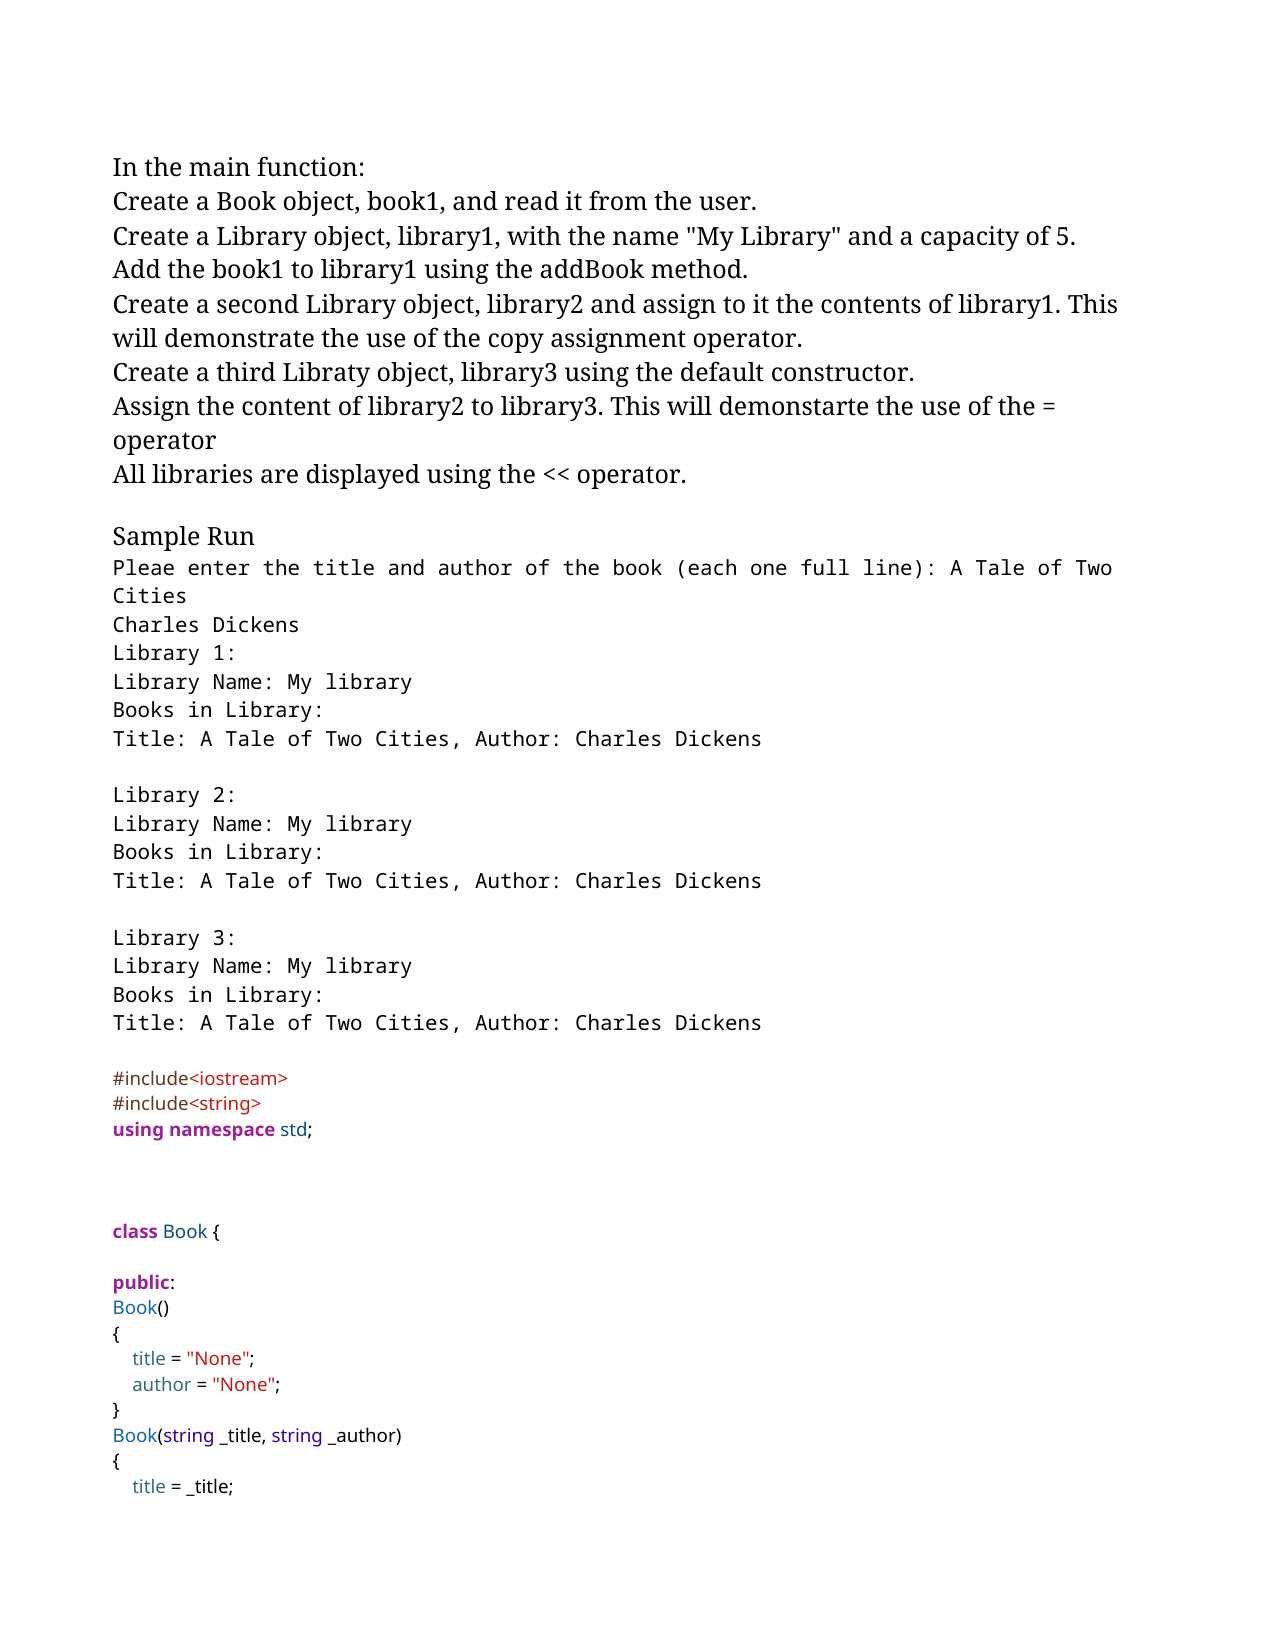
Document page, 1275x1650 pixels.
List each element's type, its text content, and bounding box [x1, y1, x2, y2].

text In the main function: [112, 150, 1162, 184]
text Create a Book object, book1, and read it from the user. [112, 184, 1162, 218]
text class Book { [112, 1218, 1162, 1244]
text Add the book1 to library1 using the addBook method. [112, 252, 1162, 286]
text All libraries are displayed using the << operator. [112, 457, 1162, 491]
text Title: A Tale of Two Cities, Author: Charles Dickens [112, 1008, 1162, 1037]
text #include<string> [112, 1091, 1162, 1116]
text Pleae enter the title and author of the book (each one full line): A Tale of Two Cities [112, 553, 1162, 610]
text Create a Library object, library1, with the name "My Library" and a capacity of 5. [112, 218, 1162, 252]
text title = "None"; [112, 1346, 1162, 1371]
text Books in Library: [112, 695, 1162, 724]
text Create a third Libraty object, library3 using the default constructor. [112, 354, 1162, 388]
text Library 1: [112, 638, 1162, 667]
text Title: A Tale of Two Cities, Author: Charles Dickens [112, 724, 1162, 752]
text author = "None"; [112, 1371, 1162, 1397]
text Book(string _title, string _author) [112, 1422, 1162, 1448]
text Book() [112, 1295, 1162, 1320]
text Books in Library: [112, 980, 1162, 1008]
text Library 2: [112, 781, 1162, 809]
text Books in Library: [112, 837, 1162, 866]
text Library Name: My library [112, 667, 1162, 695]
text Charles Dickens [112, 610, 1162, 638]
text title = _title; [112, 1473, 1162, 1499]
text Library 3: [112, 923, 1162, 951]
text Title: A Tale of Two Cities, Author: Charles Dickens [112, 866, 1162, 894]
text Library Name: My library [112, 809, 1162, 837]
text Assign the content of library2 to library3. This will demonstarte the use of the = operator [112, 388, 1162, 457]
text #include<iostream> [112, 1065, 1162, 1091]
text { [112, 1320, 1162, 1346]
text public: [112, 1269, 1162, 1295]
text { [112, 1448, 1162, 1473]
text } [112, 1397, 1162, 1422]
text Sample Run [112, 519, 1162, 553]
text using namespace std; [112, 1116, 1162, 1142]
text Library Name: My library [112, 951, 1162, 980]
text Create a second Library object, library2 and assign to it the contents of library1. This will demonstrate the use of the copy assignment operator. [112, 286, 1162, 354]
